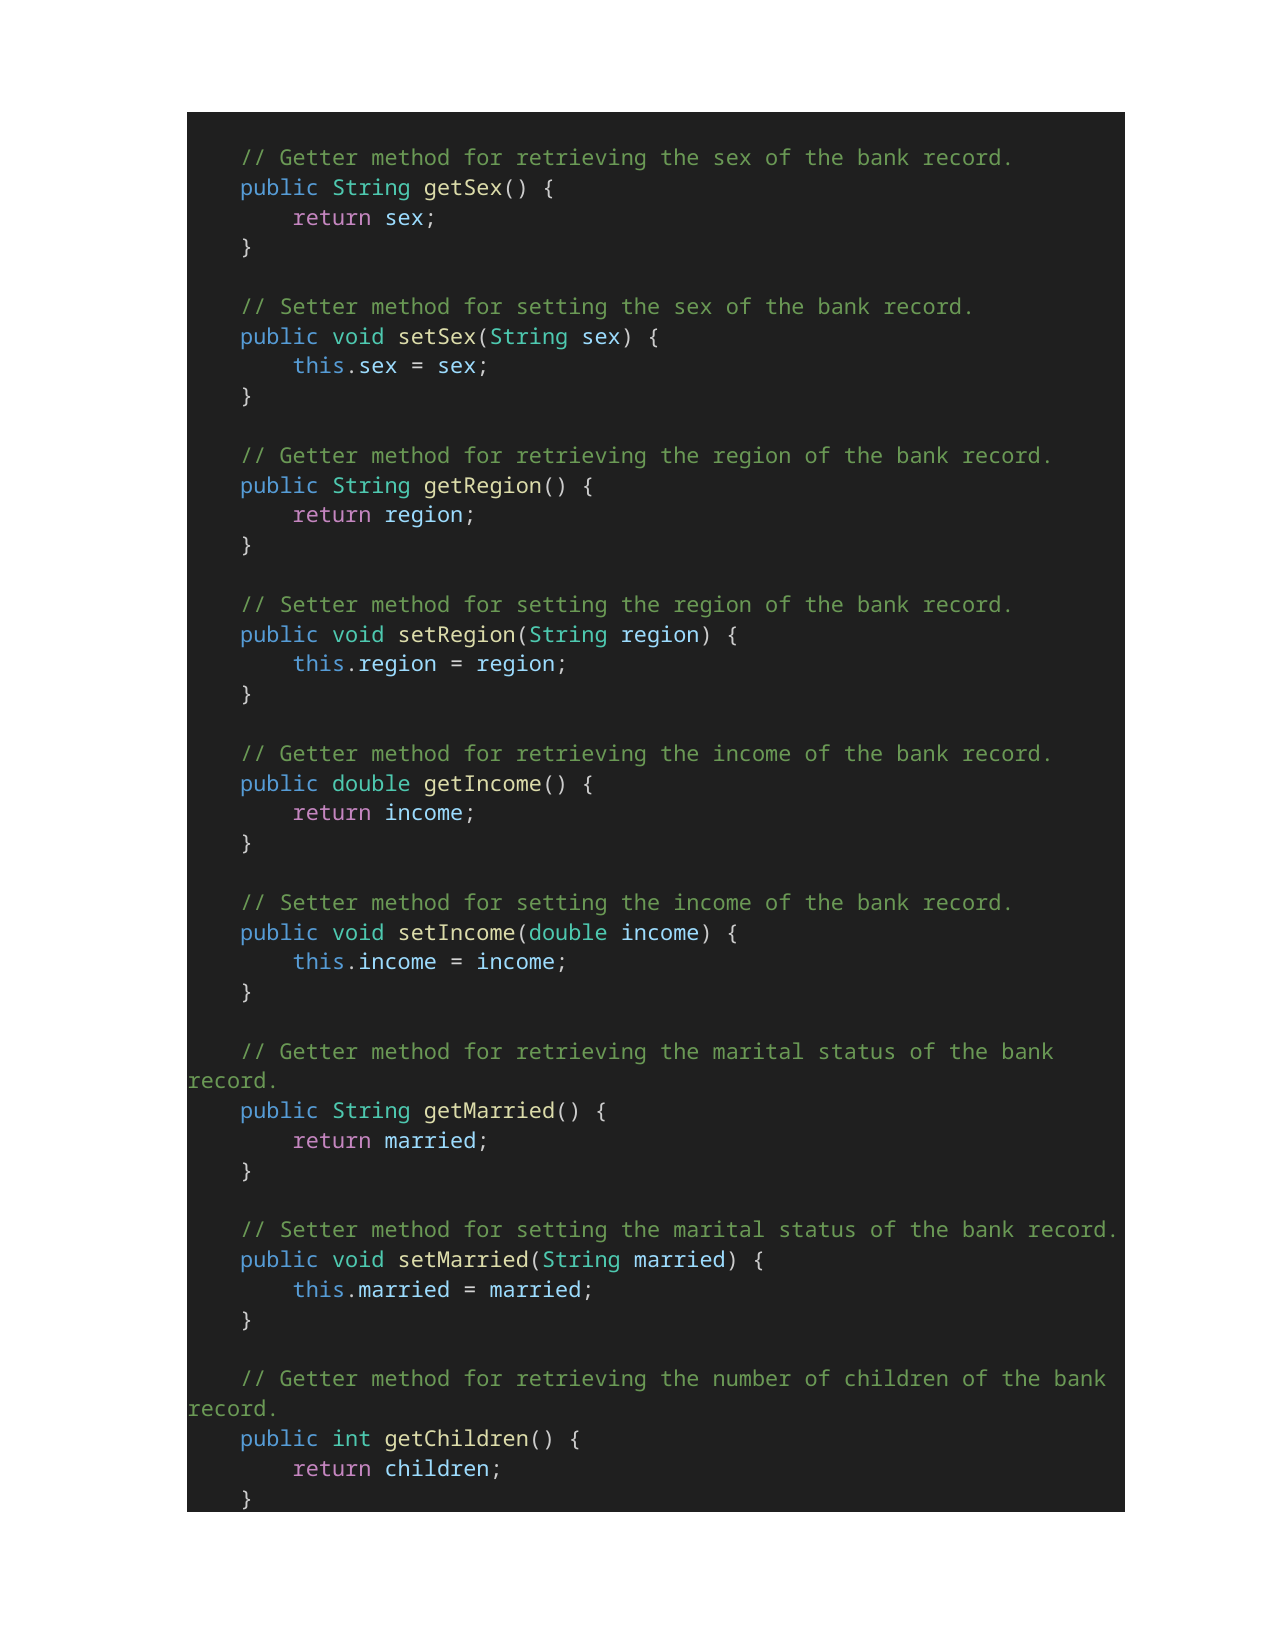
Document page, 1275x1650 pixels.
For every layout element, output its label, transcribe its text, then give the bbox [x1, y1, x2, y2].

text public void setRegion(String region) { [187, 619, 1125, 648]
text // Getter method for retrieving the sex of the bank record. [187, 142, 1125, 172]
text return region; [187, 499, 1125, 529]
text public int getChildren() { [187, 1423, 1125, 1453]
text this.income = income; [187, 946, 1125, 976]
text // Getter method for retrieving the marital status of the bank record. [187, 1036, 1125, 1095]
text public String getRegion() { [187, 470, 1125, 499]
text public void setSex(String sex) { [187, 321, 1125, 351]
text } [187, 827, 1125, 857]
text this.married = married; [187, 1274, 1125, 1304]
text } [187, 529, 1125, 559]
text // Setter method for setting the marital status of the bank record. [187, 1214, 1125, 1244]
text return sex; [187, 202, 1125, 231]
text public void setMarried(String married) { [187, 1244, 1125, 1274]
text this.region = region; [187, 648, 1125, 678]
text } [187, 1483, 1125, 1512]
text return married; [187, 1125, 1125, 1155]
text public String getMarried() { [187, 1095, 1125, 1125]
text return income; [187, 797, 1125, 827]
text // Setter method for setting the region of the bank record. [187, 589, 1125, 619]
text } [187, 231, 1125, 261]
text // Setter method for setting the sex of the bank record. [187, 291, 1125, 321]
text return children; [187, 1453, 1125, 1483]
text // Getter method for retrieving the income of the bank record. [187, 738, 1125, 768]
text this.sex = sex; [187, 351, 1125, 380]
text // Getter method for retrieving the region of the bank record. [187, 440, 1125, 470]
text } [187, 678, 1125, 708]
text public void setIncome(double income) { [187, 917, 1125, 946]
text public String getSex() { [187, 172, 1125, 202]
text public double getIncome() { [187, 768, 1125, 797]
text // Setter method for setting the income of the bank record. [187, 887, 1125, 917]
text } [187, 1155, 1125, 1185]
text } [187, 976, 1125, 1006]
text } [187, 1304, 1125, 1334]
text // Getter method for retrieving the number of children of the bank record. [187, 1363, 1125, 1423]
text } [187, 380, 1125, 410]
